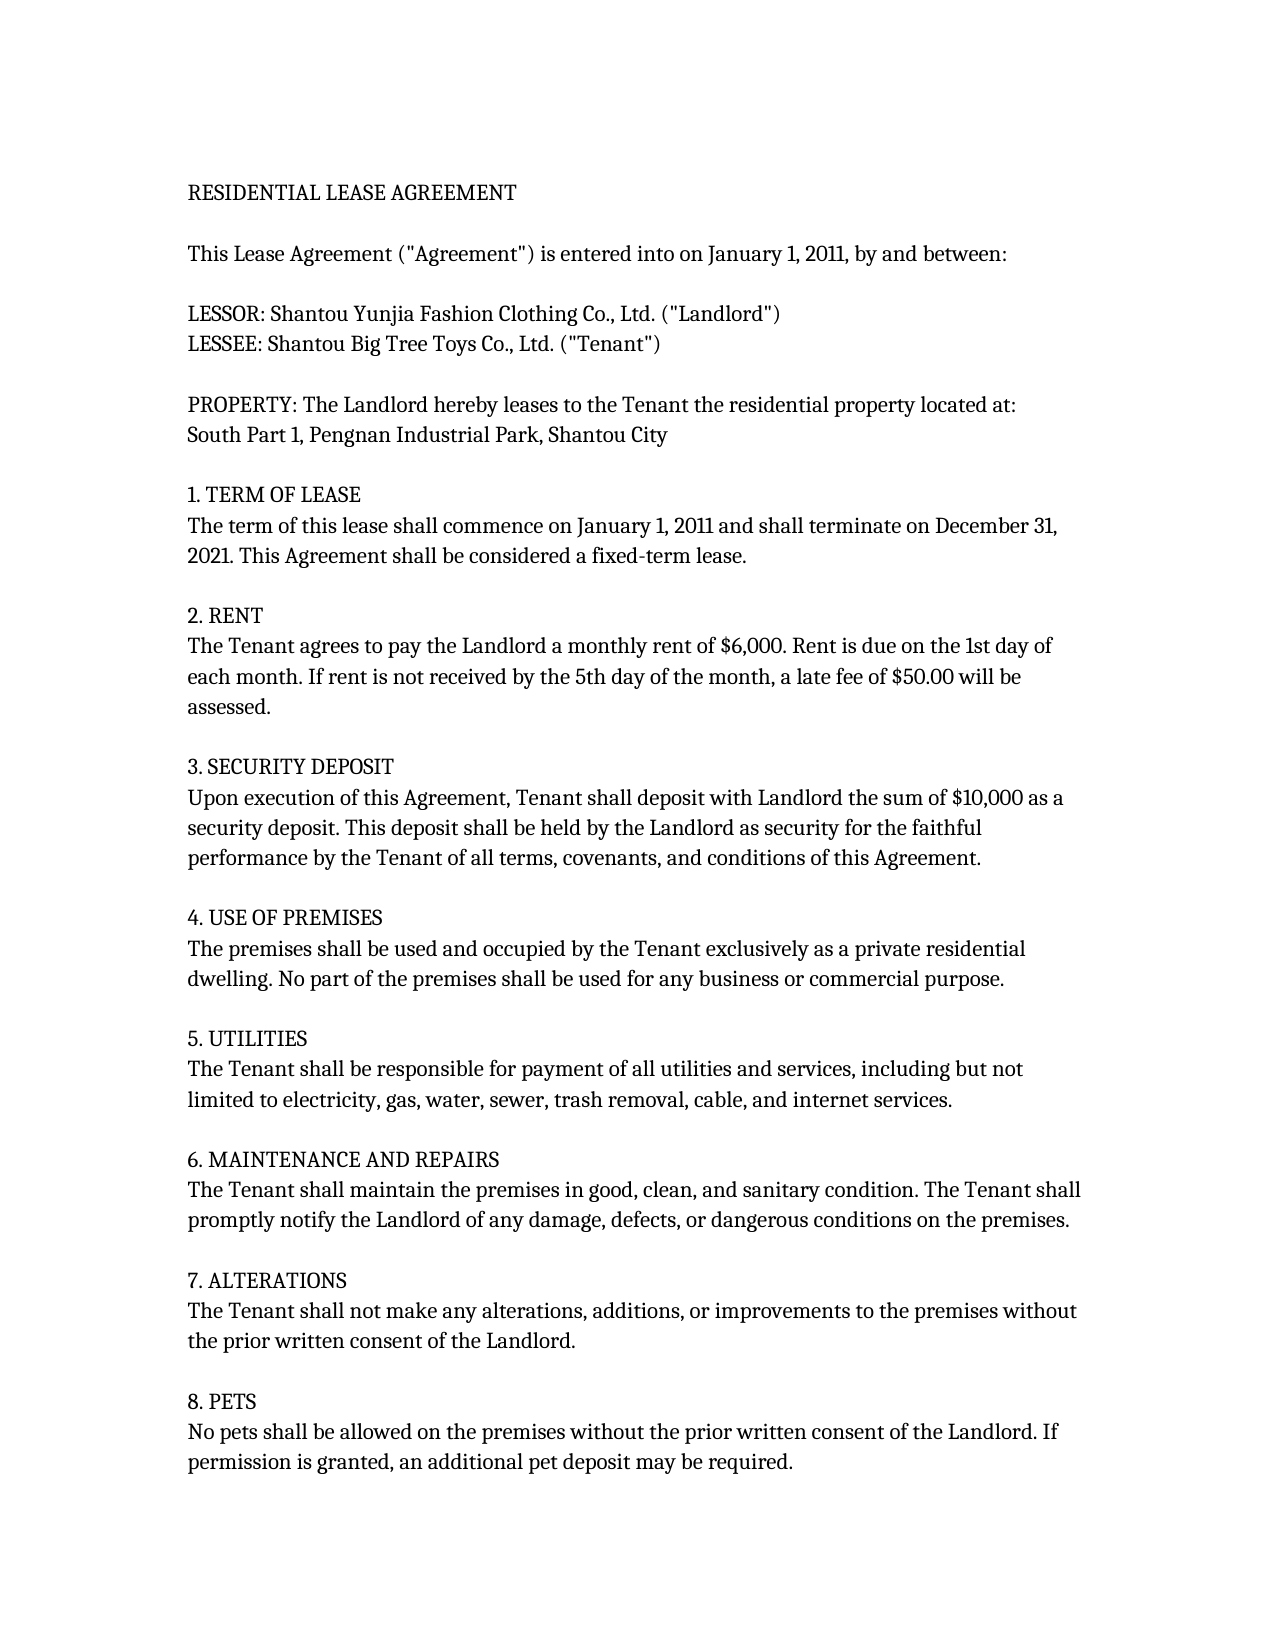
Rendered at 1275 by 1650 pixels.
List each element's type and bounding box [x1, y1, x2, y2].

text [187, 150, 1087, 1475]
